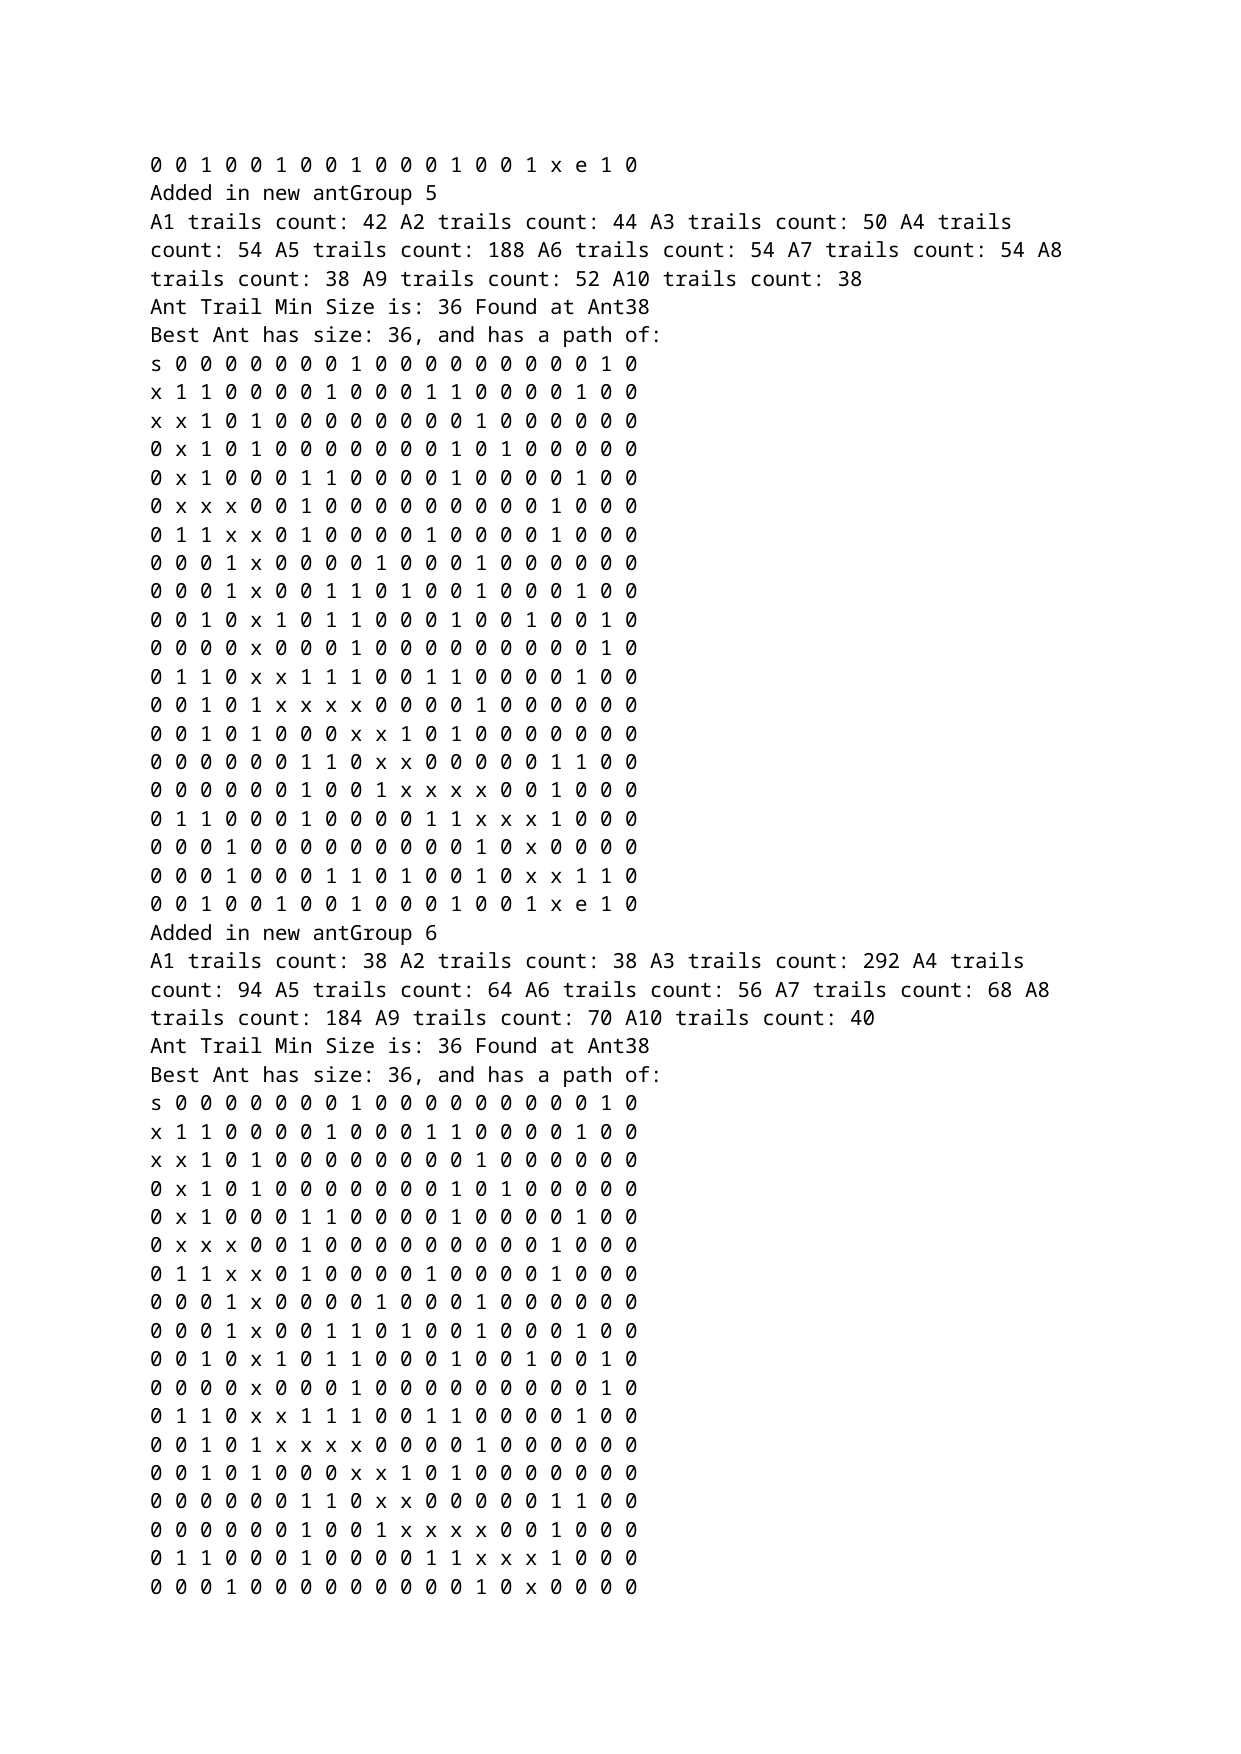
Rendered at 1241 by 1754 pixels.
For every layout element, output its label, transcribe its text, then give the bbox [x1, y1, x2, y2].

text 0 0 0 1 x 0 0 1 1 0 1 0 0 1 0 0 0 1 0 0 [150, 1316, 1090, 1344]
text 0 1 1 x x 0 1 0 0 0 0 1 0 0 0 0 1 0 0 0 [150, 520, 1090, 548]
text 0 0 1 0 0 1 0 0 1 0 0 0 1 0 0 1 x e 1 0 [150, 889, 1090, 918]
text 0 0 0 1 x 0 0 0 0 1 0 0 0 1 0 0 0 0 0 0 [150, 548, 1090, 577]
text 0 0 1 0 1 x x x x 0 0 0 0 1 0 0 0 0 0 0 [150, 1430, 1090, 1458]
text s 0 0 0 0 0 0 0 1 0 0 0 0 0 0 0 0 0 1 0 [150, 1088, 1090, 1117]
text 0 0 0 1 x 0 0 0 0 1 0 0 0 1 0 0 0 0 0 0 [150, 1287, 1090, 1316]
text s 0 0 0 0 0 0 0 1 0 0 0 0 0 0 0 0 0 1 0 [150, 349, 1090, 377]
text 0 0 1 0 x 1 0 1 1 0 0 0 1 0 0 1 0 0 1 0 [150, 605, 1090, 633]
text x 1 1 0 0 0 0 1 0 0 0 1 1 0 0 0 0 1 0 0 [150, 1117, 1090, 1145]
text 0 1 1 0 x x 1 1 1 0 0 1 1 0 0 0 0 1 0 0 [150, 1401, 1090, 1430]
text 0 x 1 0 1 0 0 0 0 0 0 0 1 0 1 0 0 0 0 0 [150, 434, 1090, 463]
text 0 0 1 0 0 1 0 0 1 0 0 0 1 0 0 1 x e 1 0 [150, 150, 1090, 178]
text 0 0 0 0 x 0 0 0 1 0 0 0 0 0 0 0 0 0 1 0 [150, 1373, 1090, 1401]
text 0 0 0 1 0 0 0 1 1 0 1 0 0 1 0 x x 1 1 0 [150, 861, 1090, 889]
text x 1 1 0 0 0 0 1 0 0 0 1 1 0 0 0 0 1 0 0 [150, 377, 1090, 406]
text 0 0 0 1 0 0 0 0 0 0 0 0 0 1 0 x 0 0 0 0 [150, 832, 1090, 861]
text 0 1 1 0 0 0 1 0 0 0 0 1 1 x x x 1 0 0 0 [150, 804, 1090, 832]
text 0 0 0 0 0 0 1 0 0 1 x x x x 0 0 1 0 0 0 [150, 1515, 1090, 1543]
text 0 0 0 0 0 0 1 1 0 x x 0 0 0 0 0 1 1 0 0 [150, 1487, 1090, 1515]
text 0 0 0 1 0 0 0 0 0 0 0 0 0 1 0 x 0 0 0 0 [150, 1572, 1090, 1600]
text 0 0 0 0 0 0 1 1 0 x x 0 0 0 0 0 1 1 0 0 [150, 747, 1090, 776]
text Best Ant has size: 36, and has a path of: [150, 1060, 1090, 1088]
text Best Ant has size: 36, and has a path of: [150, 321, 1090, 349]
text Ant Trail Min Size is: 36 Found at Ant38 [150, 1032, 1090, 1060]
text 0 x 1 0 1 0 0 0 0 0 0 0 1 0 1 0 0 0 0 0 [150, 1174, 1090, 1202]
text 0 x x x 0 0 1 0 0 0 0 0 0 0 0 0 1 0 0 0 [150, 1231, 1090, 1259]
text 0 x x x 0 0 1 0 0 0 0 0 0 0 0 0 1 0 0 0 [150, 491, 1090, 520]
text x x 1 0 1 0 0 0 0 0 0 0 0 1 0 0 0 0 0 0 [150, 406, 1090, 434]
text 0 0 0 0 0 0 1 0 0 1 x x x x 0 0 1 0 0 0 [150, 776, 1090, 804]
text 0 0 0 0 x 0 0 0 1 0 0 0 0 0 0 0 0 0 1 0 [150, 633, 1090, 662]
text Ant Trail Min Size is: 36 Found at Ant38 [150, 292, 1090, 321]
text 0 1 1 0 0 0 1 0 0 0 0 1 1 x x x 1 0 0 0 [150, 1543, 1090, 1572]
text 0 0 1 0 1 0 0 0 x x 1 0 1 0 0 0 0 0 0 0 [150, 1458, 1090, 1487]
text 0 0 0 1 x 0 0 1 1 0 1 0 0 1 0 0 0 1 0 0 [150, 577, 1090, 605]
text 0 0 1 0 1 0 0 0 x x 1 0 1 0 0 0 0 0 0 0 [150, 719, 1090, 747]
text Added in new antGroup 6 [150, 918, 1090, 946]
text x x 1 0 1 0 0 0 0 0 0 0 0 1 0 0 0 0 0 0 [150, 1145, 1090, 1174]
text Added in new antGroup 5 [150, 178, 1090, 207]
text 0 0 1 0 x 1 0 1 1 0 0 0 1 0 0 1 0 0 1 0 [150, 1344, 1090, 1373]
text A1 trails count: 38 A2 trails count: 38 A3 trails count: 292 A4 trails count: 94 A5 trails count: 64 A6 trails count: 56 A7 trails count: 68 A8 trails count: 184 A9 trails count: 70 A10 trails count: 40 [150, 946, 1090, 1032]
text 0 x 1 0 0 0 1 1 0 0 0 0 1 0 0 0 0 1 0 0 [150, 463, 1090, 491]
text 0 0 1 0 1 x x x x 0 0 0 0 1 0 0 0 0 0 0 [150, 690, 1090, 719]
text 0 1 1 x x 0 1 0 0 0 0 1 0 0 0 0 1 0 0 0 [150, 1259, 1090, 1287]
text A1 trails count: 42 A2 trails count: 44 A3 trails count: 50 A4 trails count: 54 A5 trails count: 188 A6 trails count: 54 A7 trails count: 54 A8 trails count: 38 A9 trails count: 52 A10 trails count: 38 [150, 207, 1090, 292]
text 0 x 1 0 0 0 1 1 0 0 0 0 1 0 0 0 0 1 0 0 [150, 1202, 1090, 1231]
text 0 1 1 0 x x 1 1 1 0 0 1 1 0 0 0 0 1 0 0 [150, 662, 1090, 690]
